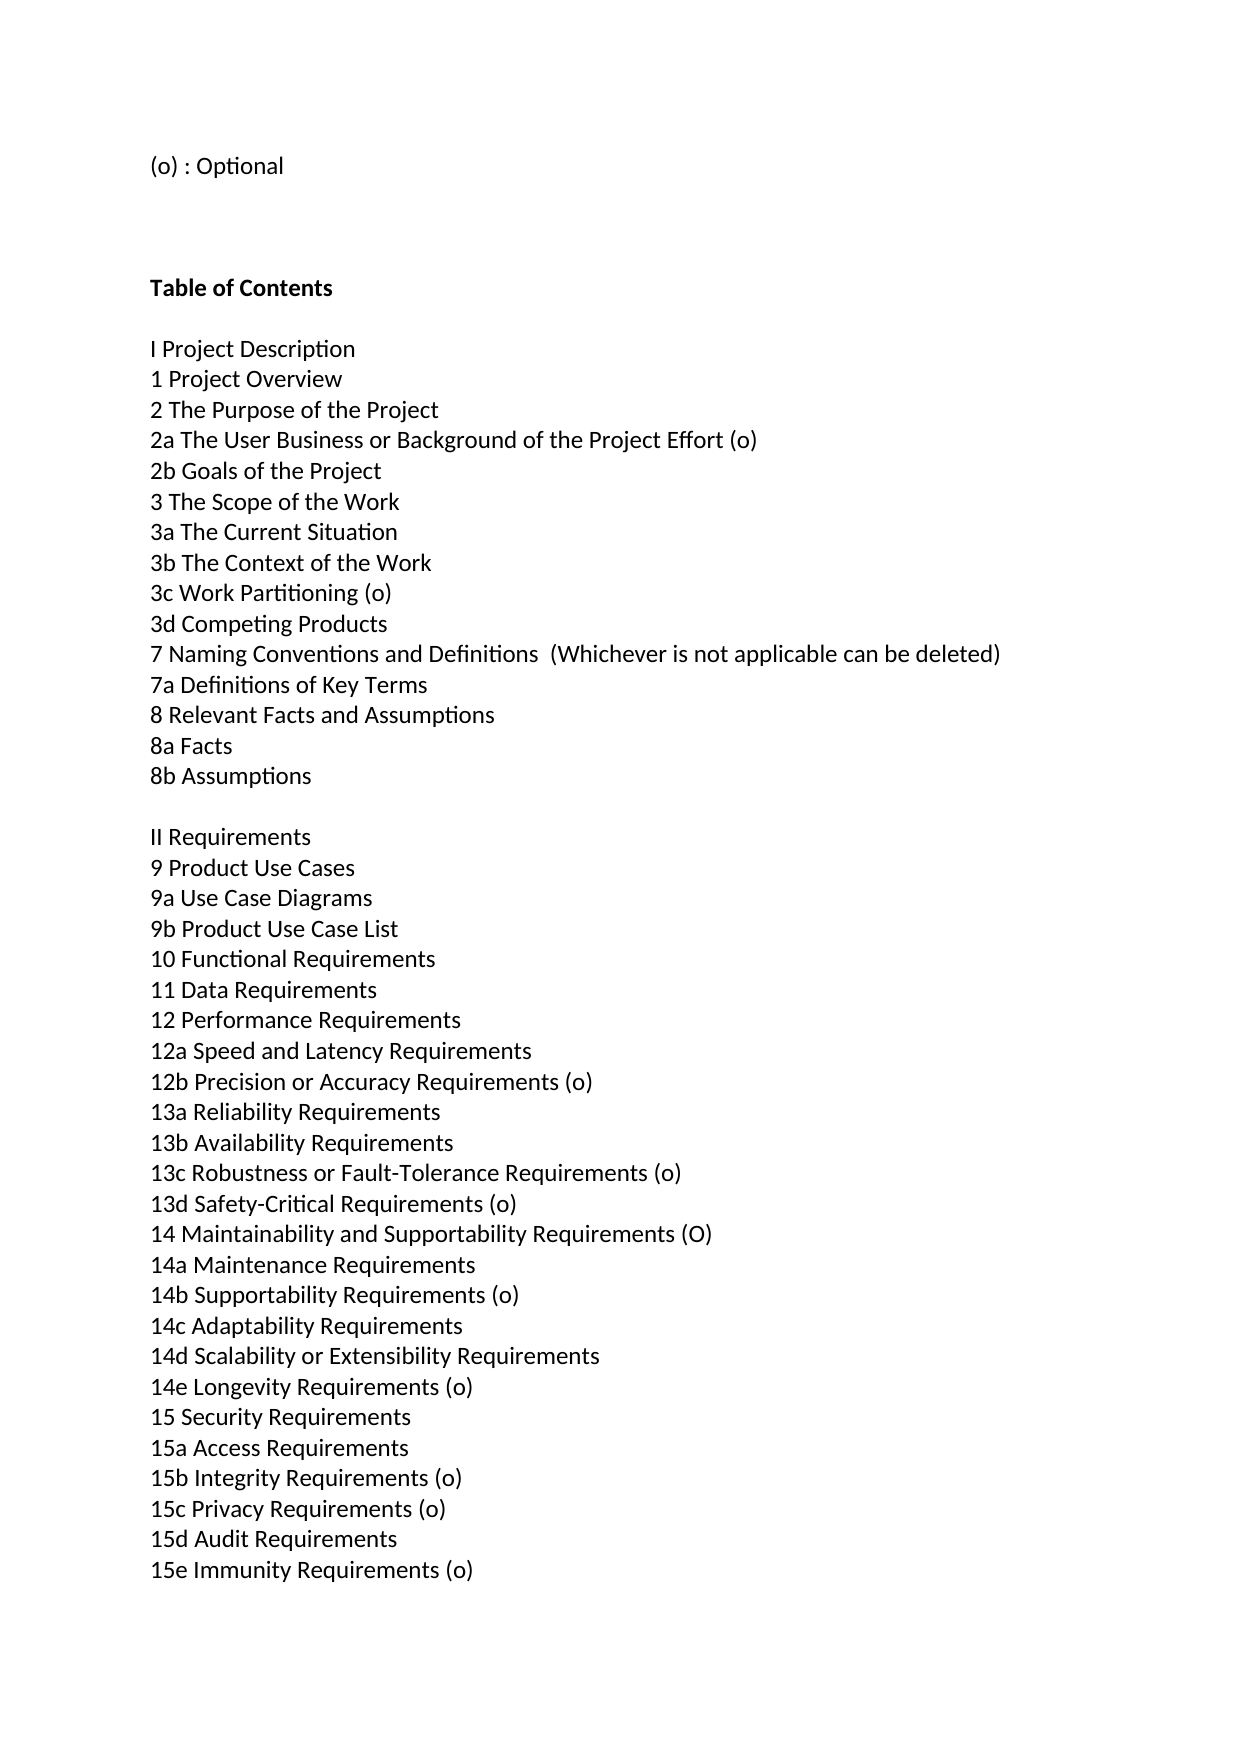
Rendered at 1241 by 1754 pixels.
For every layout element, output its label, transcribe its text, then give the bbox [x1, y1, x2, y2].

text 7 Naming Conventions and Definitions (Whichever is not applicable can be deleted) [150, 638, 1090, 669]
text 1 Project Overview [150, 364, 1090, 394]
text 11 Data Requirements [150, 974, 1090, 1004]
text 9b Product Use Case List [150, 913, 1090, 943]
text 8a Facts [150, 730, 1090, 760]
text 3b The Context of the Work [150, 547, 1090, 577]
text 15b Integrity Requirements (o) [150, 1462, 1090, 1493]
text 14d Scalability or Extensibility Requirements [150, 1340, 1090, 1371]
text 12a Speed and Latency Requirements [150, 1035, 1090, 1066]
text 3d Competing Products [150, 608, 1090, 638]
text 14b Supportability Requirements (o) [150, 1279, 1090, 1310]
text 15a Access Requirements [150, 1432, 1090, 1462]
text 2 The Purpose of the Project [150, 394, 1090, 425]
text 12 Performance Requirements [150, 1004, 1090, 1035]
text Table of Contents [150, 272, 1090, 303]
text 13d Safety-Critical Requirements (o) [150, 1188, 1090, 1218]
text 8 Relevant Facts and Assumptions [150, 699, 1090, 730]
text 12b Precision or Accuracy Requirements (o) [150, 1066, 1090, 1096]
text 14a Maintenance Requirements [150, 1249, 1090, 1279]
text 2b Goals of the Project [150, 455, 1090, 486]
text 3c Work Partitioning (o) [150, 577, 1090, 608]
text II Requirements [150, 821, 1090, 852]
text 15e Immunity Requirements (o) [150, 1554, 1090, 1584]
text 15c Privacy Requirements (o) [150, 1493, 1090, 1523]
text 13b Availability Requirements [150, 1127, 1090, 1157]
text 3 The Scope of the Work [150, 486, 1090, 516]
text I Project Description [150, 333, 1090, 364]
text 13a Reliability Requirements [150, 1096, 1090, 1127]
text 14 Maintainability and Supportability Requirements (O) [150, 1218, 1090, 1249]
text 13c Robustness or Fault-Tolerance Requirements (o) [150, 1157, 1090, 1188]
text 15 Security Requirements [150, 1401, 1090, 1432]
text 3a The Current Situation [150, 516, 1090, 547]
text 14e Longevity Requirements (o) [150, 1371, 1090, 1401]
text 14c Adaptability Requirements [150, 1310, 1090, 1340]
text 8b Assumptions [150, 760, 1090, 791]
text 10 Functional Requirements [150, 943, 1090, 974]
text 9 Product Use Cases [150, 852, 1090, 882]
text 2a The User Business or Background of the Project Effort (o) [150, 425, 1090, 455]
text 7a Definitions of Key Terms [150, 669, 1090, 699]
text 9a Use Case Diagrams [150, 882, 1090, 913]
text 15d Audit Requirements [150, 1523, 1090, 1554]
text (o) : Optional [150, 150, 1090, 181]
